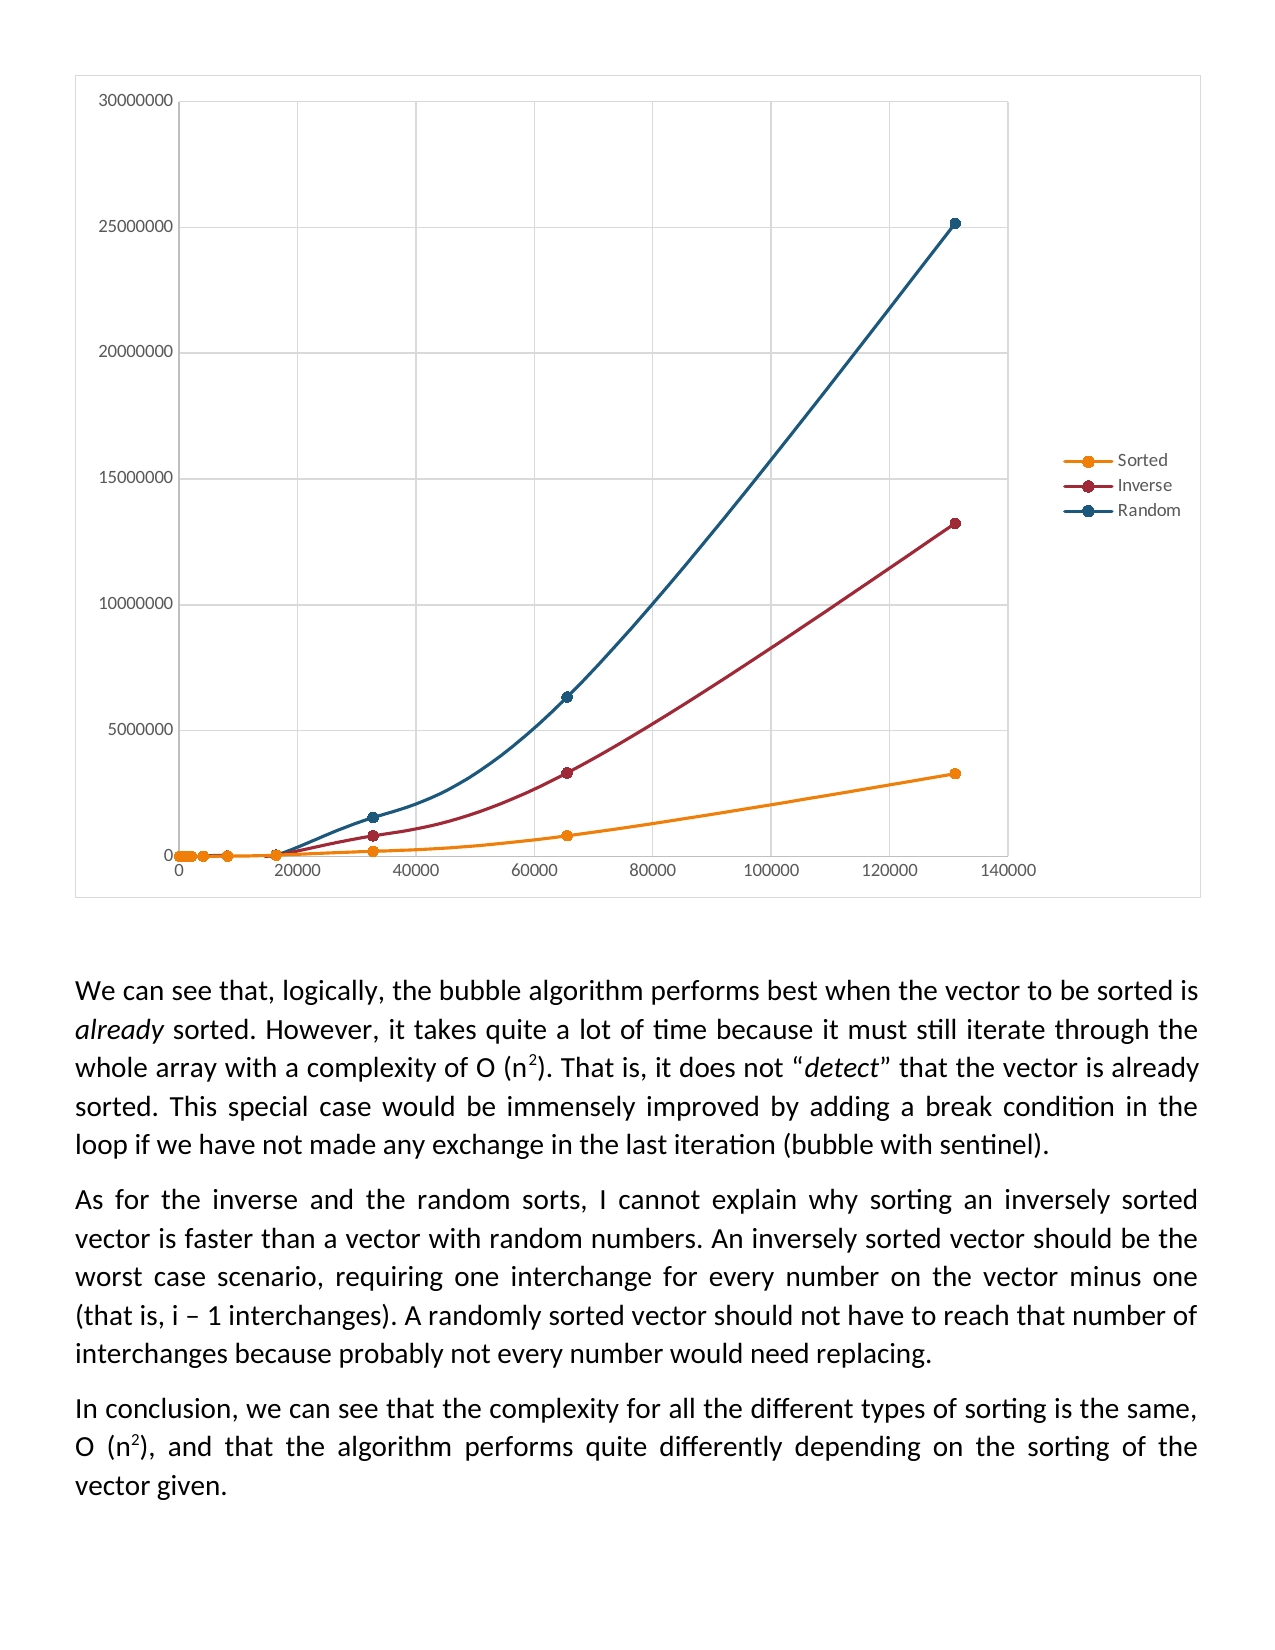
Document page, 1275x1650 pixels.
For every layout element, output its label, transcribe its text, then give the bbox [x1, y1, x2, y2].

text In conclusion, we can see that the complexity for all the different types of sorting is the same, O (n2), and that the algorithm performs quite differently depending on the sorting of the vector given. [75, 1390, 1200, 1503]
text As for the inverse and the random sorts, I cannot explain why sorting an inversely sorted vector is faster than a vector with random numbers. An inversely sorted vector should be the worst case scenario, requiring one interchange for every number on the vector minus one (that is, i – 1 interchanges). A randomly sorted vector should not have to reach that number of interchanges because probably not every number would need replacing. [75, 1181, 1200, 1371]
text We can see that, logically, the bubble algorithm performs best when the vector to be sorted is already sorted. However, it takes quite a lot of time because it must still iterate through the whole array with a complexity of O (n2). That is, it does not “detect” that the vector is already sorted. This special case would be immensely improved by adding a break condition in the loop if we have not made any exchange in the last iteration (bubble with sentinel). [75, 972, 1200, 1162]
